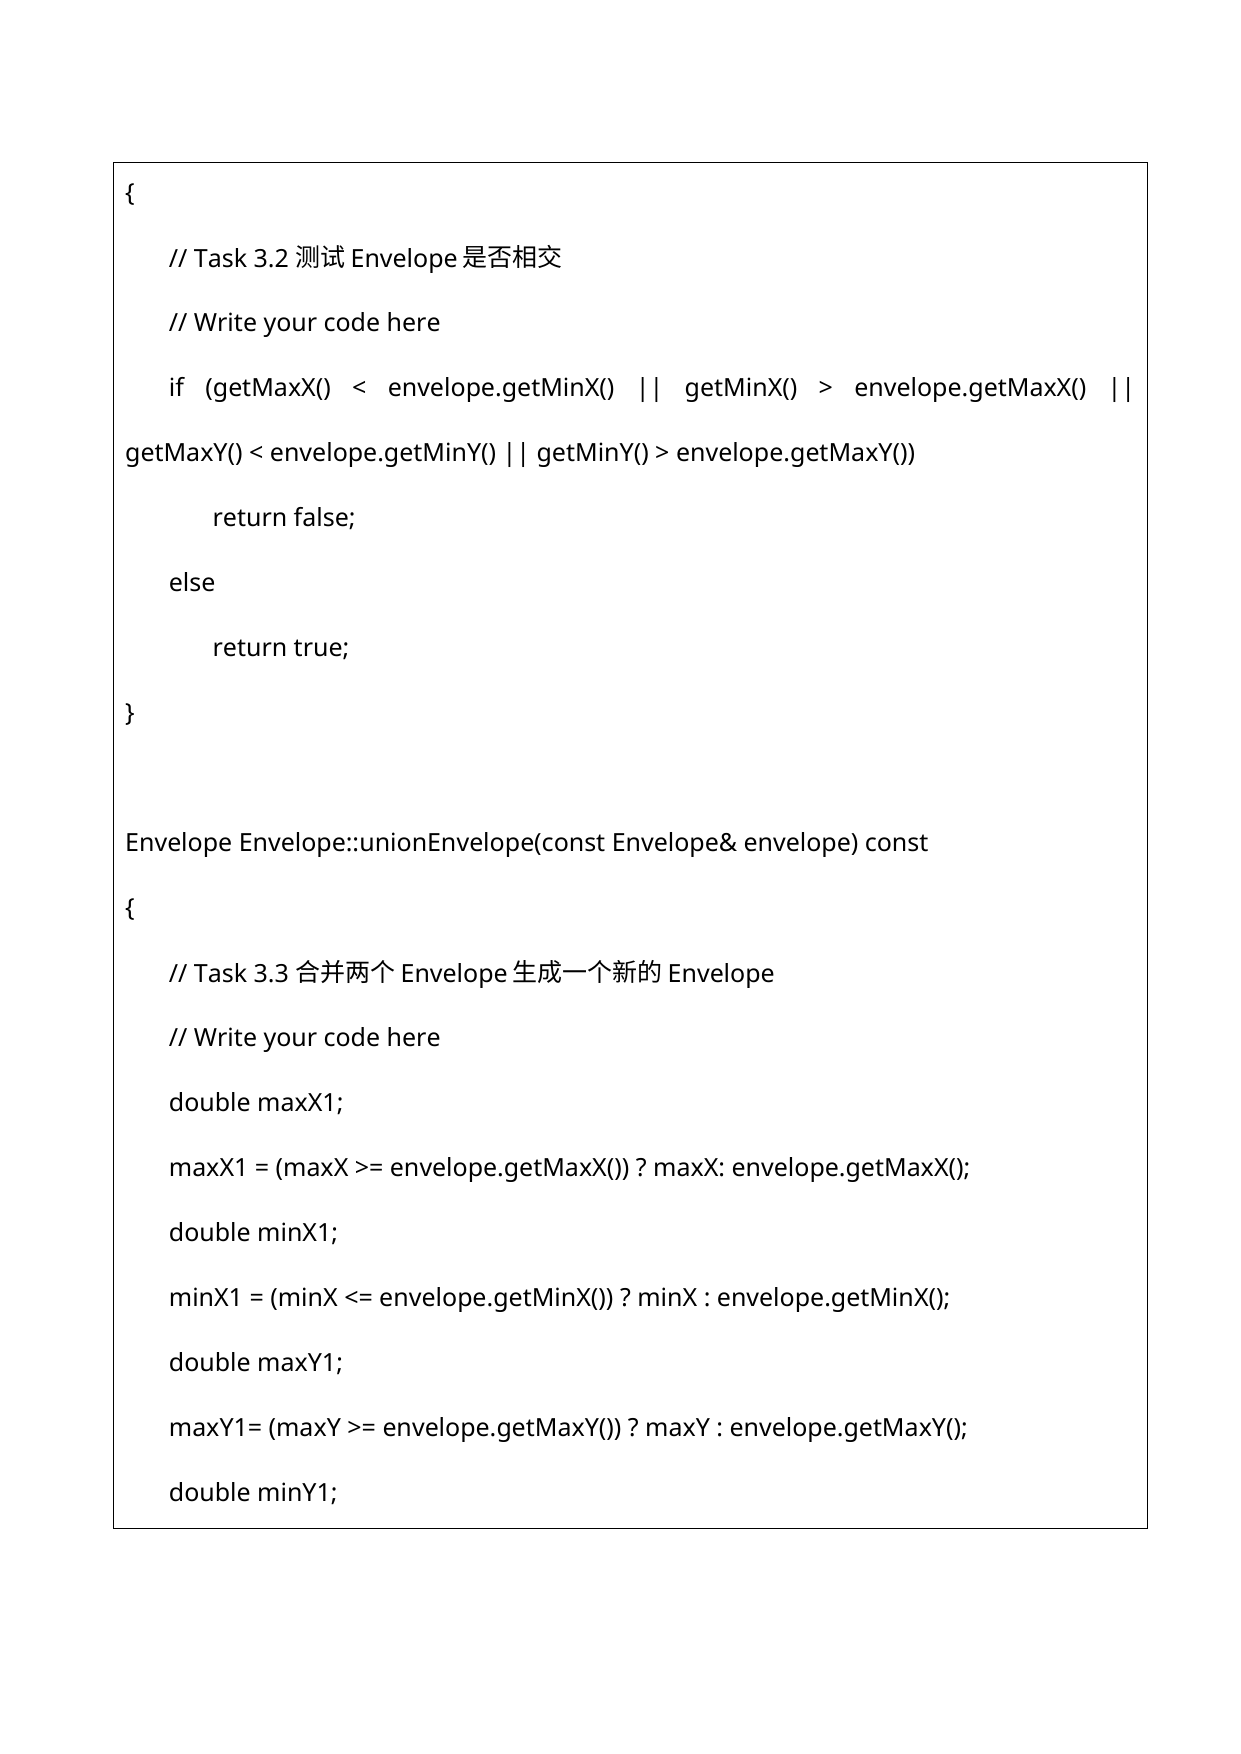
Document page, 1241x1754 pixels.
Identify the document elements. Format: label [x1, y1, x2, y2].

table_header [114, 163, 1147, 1528]
